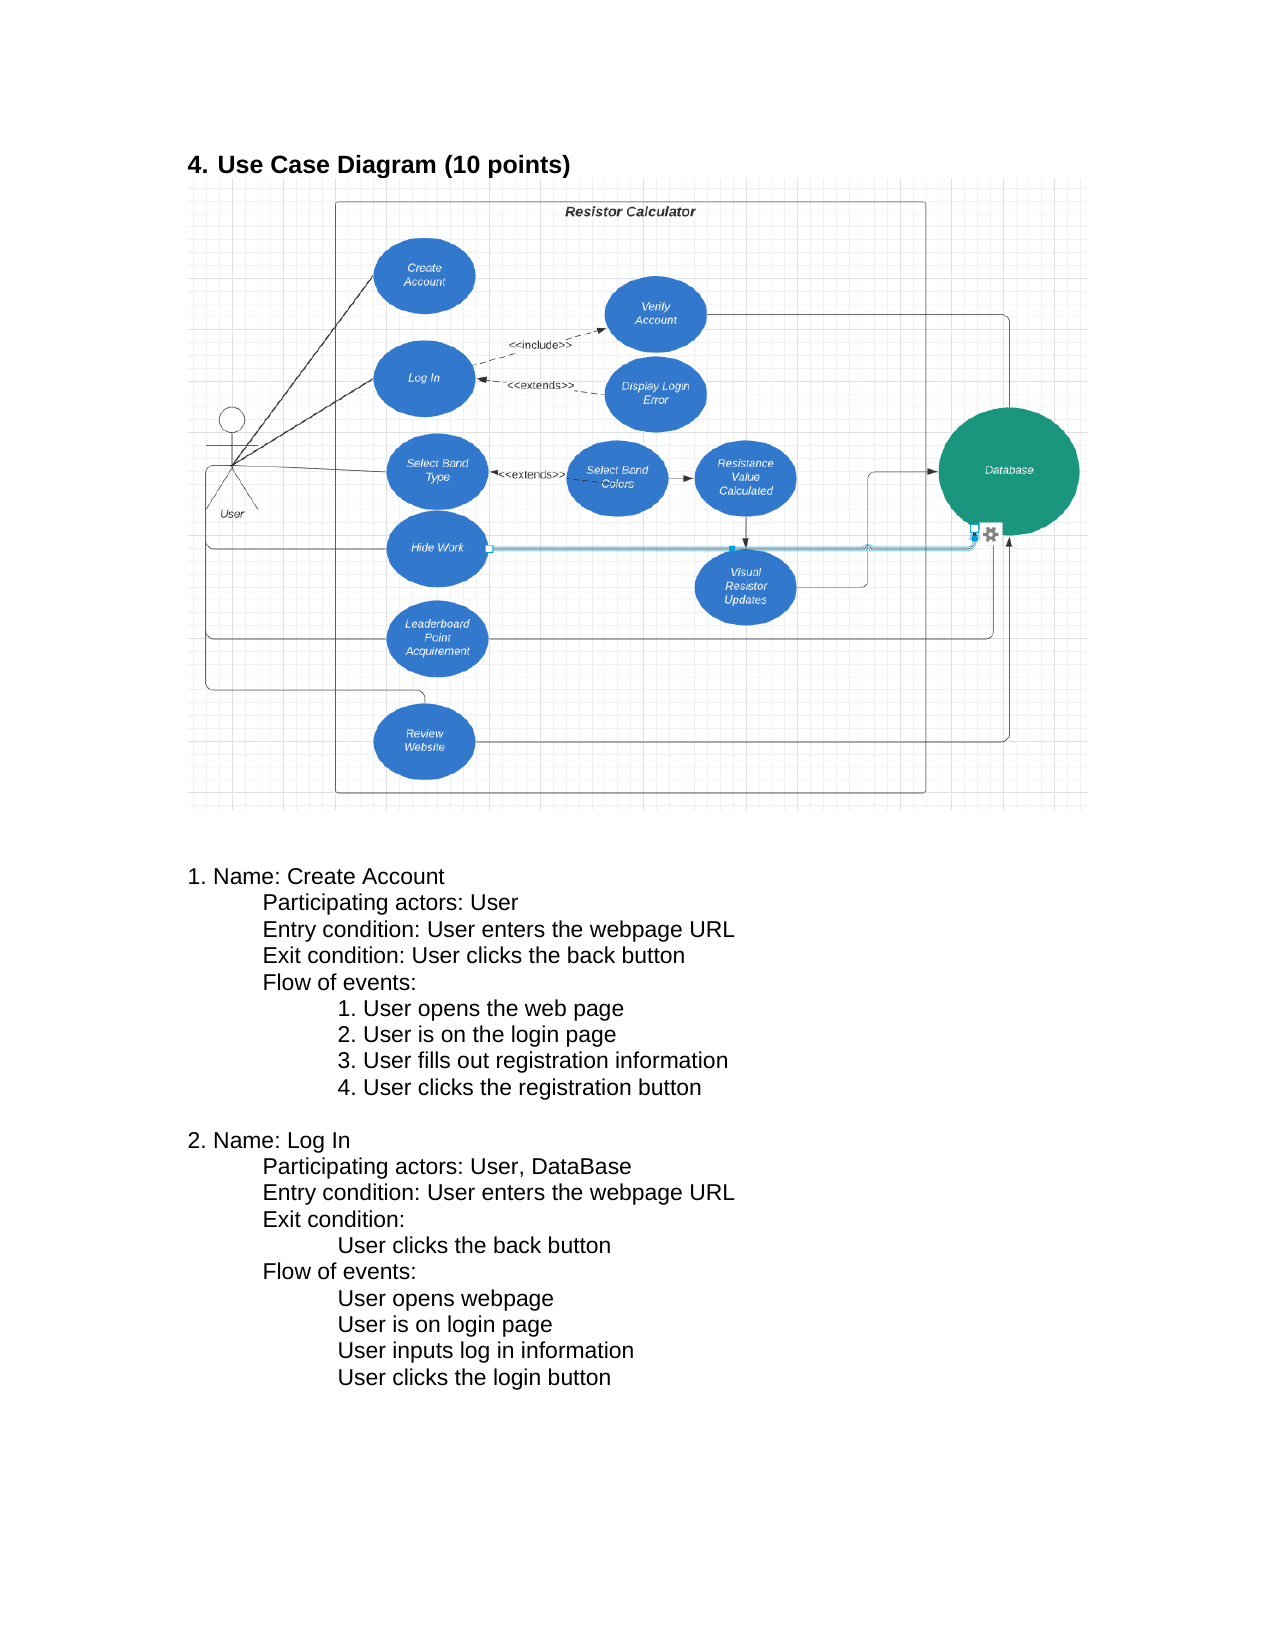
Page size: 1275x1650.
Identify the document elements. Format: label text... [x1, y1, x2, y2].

text Exit condition: [187, 1206, 1087, 1232]
text User is on login page [262, 1311, 1087, 1337]
subtitle Use Case Diagram (10 points) [187, 150, 1087, 178]
text User clicks the login button [262, 1364, 1087, 1390]
text Entry condition: User enters the webpage URL [187, 916, 1087, 942]
text Flow of events: [187, 1258, 1087, 1285]
text 3. User fills out registration information [337, 1047, 1087, 1074]
text Participating actors: User [187, 889, 1087, 916]
text Exit condition: User clicks the back button [187, 942, 1087, 968]
picture [187, 178, 1088, 810]
text User clicks the back button [187, 1232, 1087, 1258]
text 1. User opens the web page [337, 995, 1087, 1021]
text 2. User is on the login page [337, 1021, 1087, 1047]
text 1. Name: Create Account [187, 863, 1087, 889]
text 2. Name: Log In [187, 1127, 1087, 1153]
text 4. User clicks the registration button [337, 1074, 1087, 1100]
text Participating actors: User, DataBase [187, 1153, 1087, 1179]
text User inputs log in information [262, 1337, 1087, 1364]
text User opens webpage [262, 1285, 1087, 1311]
text Flow of events: [187, 968, 1087, 995]
text Entry condition: User enters the webpage URL [187, 1179, 1087, 1206]
